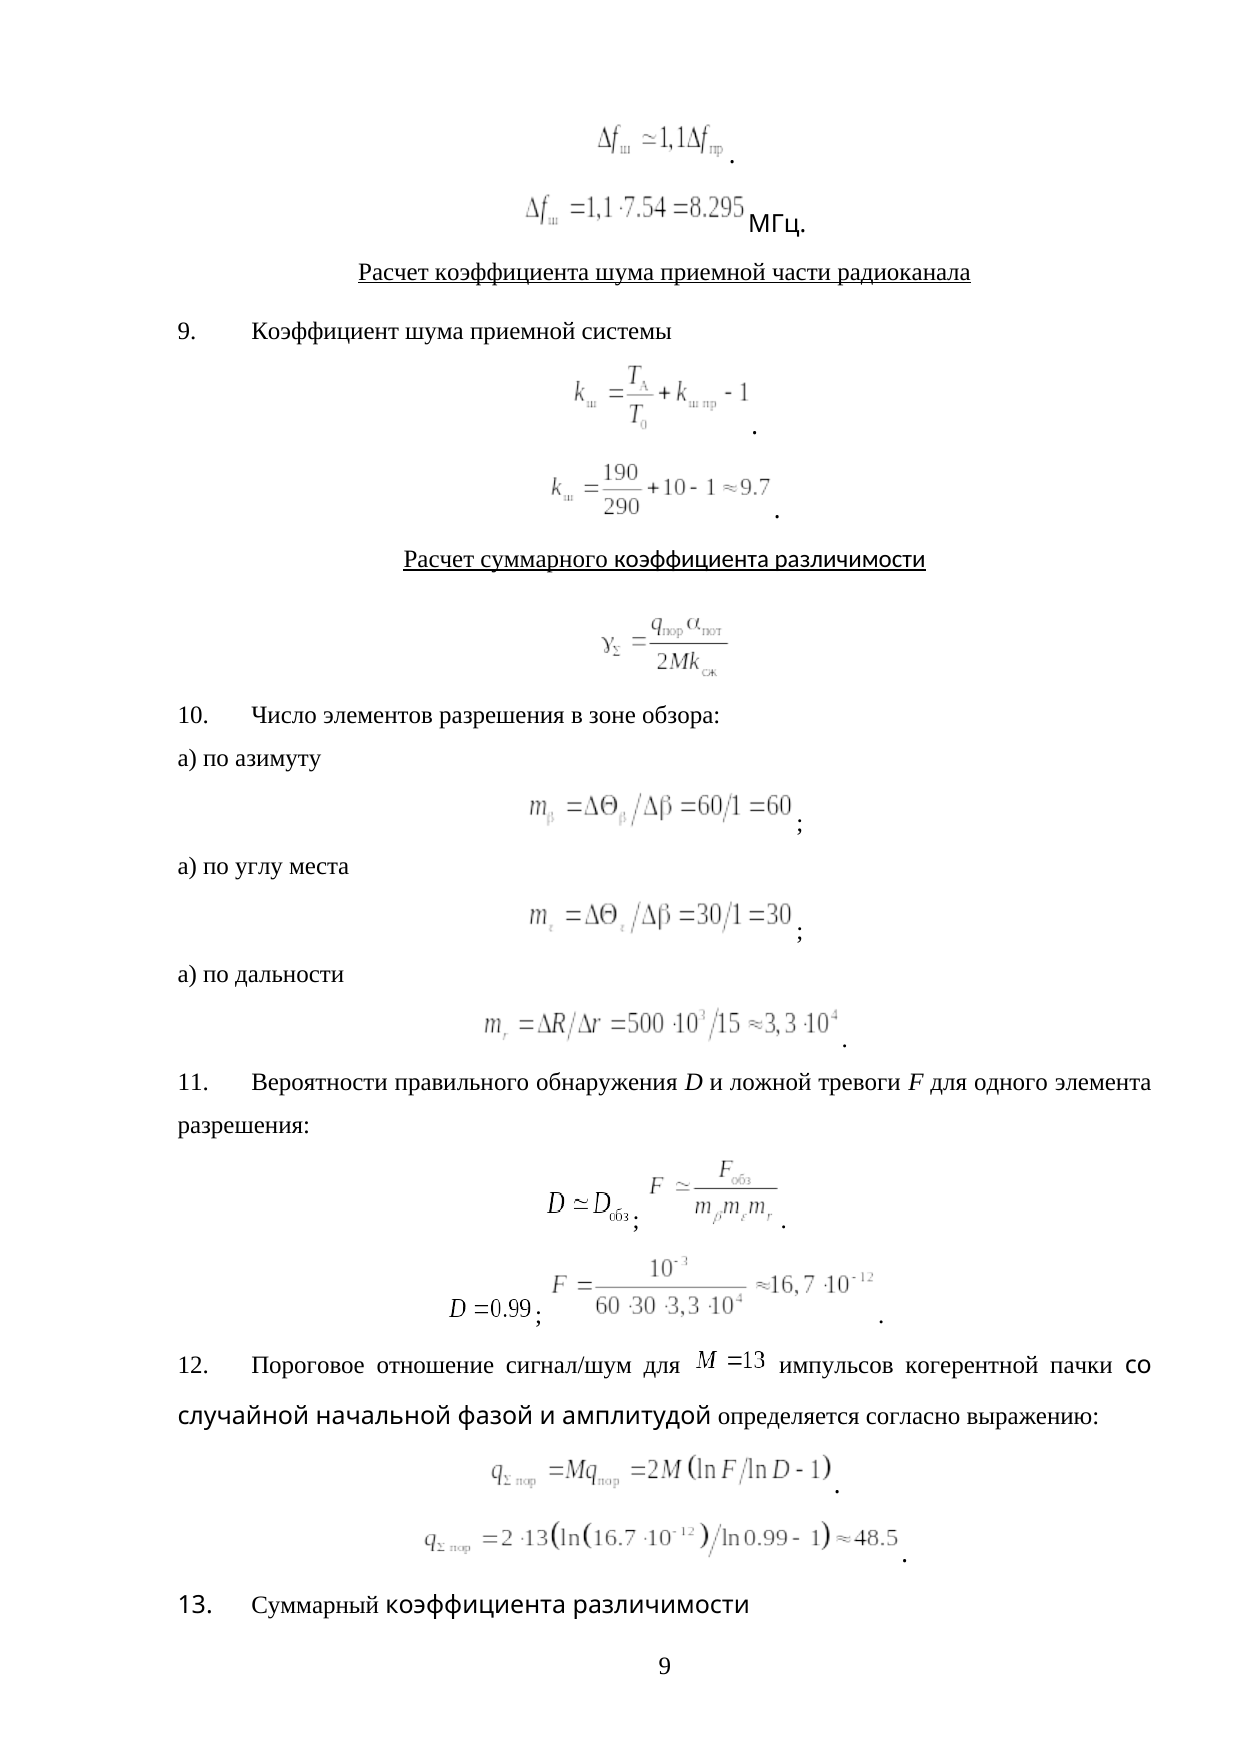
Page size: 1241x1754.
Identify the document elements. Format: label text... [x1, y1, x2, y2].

list а) по углу места [177, 851, 1152, 880]
list Коэффициент шума приемной системы [177, 316, 1152, 345]
list . [177, 1518, 1152, 1570]
list а) по азимуту [177, 743, 1152, 772]
list ; . [177, 1153, 1152, 1234]
list . [177, 1002, 1152, 1053]
list . [177, 459, 1152, 526]
list МГц. [177, 187, 1152, 240]
list Число элементов разрешения в зоне обзора: [177, 700, 1152, 729]
list Вероятности правильного обнаружения D и ложной тревоги F для одного элемента разрешения: [177, 1067, 1152, 1139]
list ; [177, 894, 1152, 945]
list . [177, 118, 1152, 170]
list ; . [177, 1248, 1152, 1329]
text Расчет коэффициента шума приемной части радиоканала [177, 257, 1152, 285]
list Пороговое отношение сигнал/шум для импульсов когерентной пачки со случайной начальной фазой и амплитудой определяется согласно выражению: [177, 1343, 1152, 1431]
list . [177, 1448, 1152, 1501]
list . [177, 359, 1152, 442]
list а) по дальности [177, 959, 1152, 988]
text Расчет суммарного коэффициента различимости [177, 543, 1152, 574]
list ; [177, 787, 1152, 837]
list Суммарный коэффициента различимости [177, 1587, 1152, 1621]
